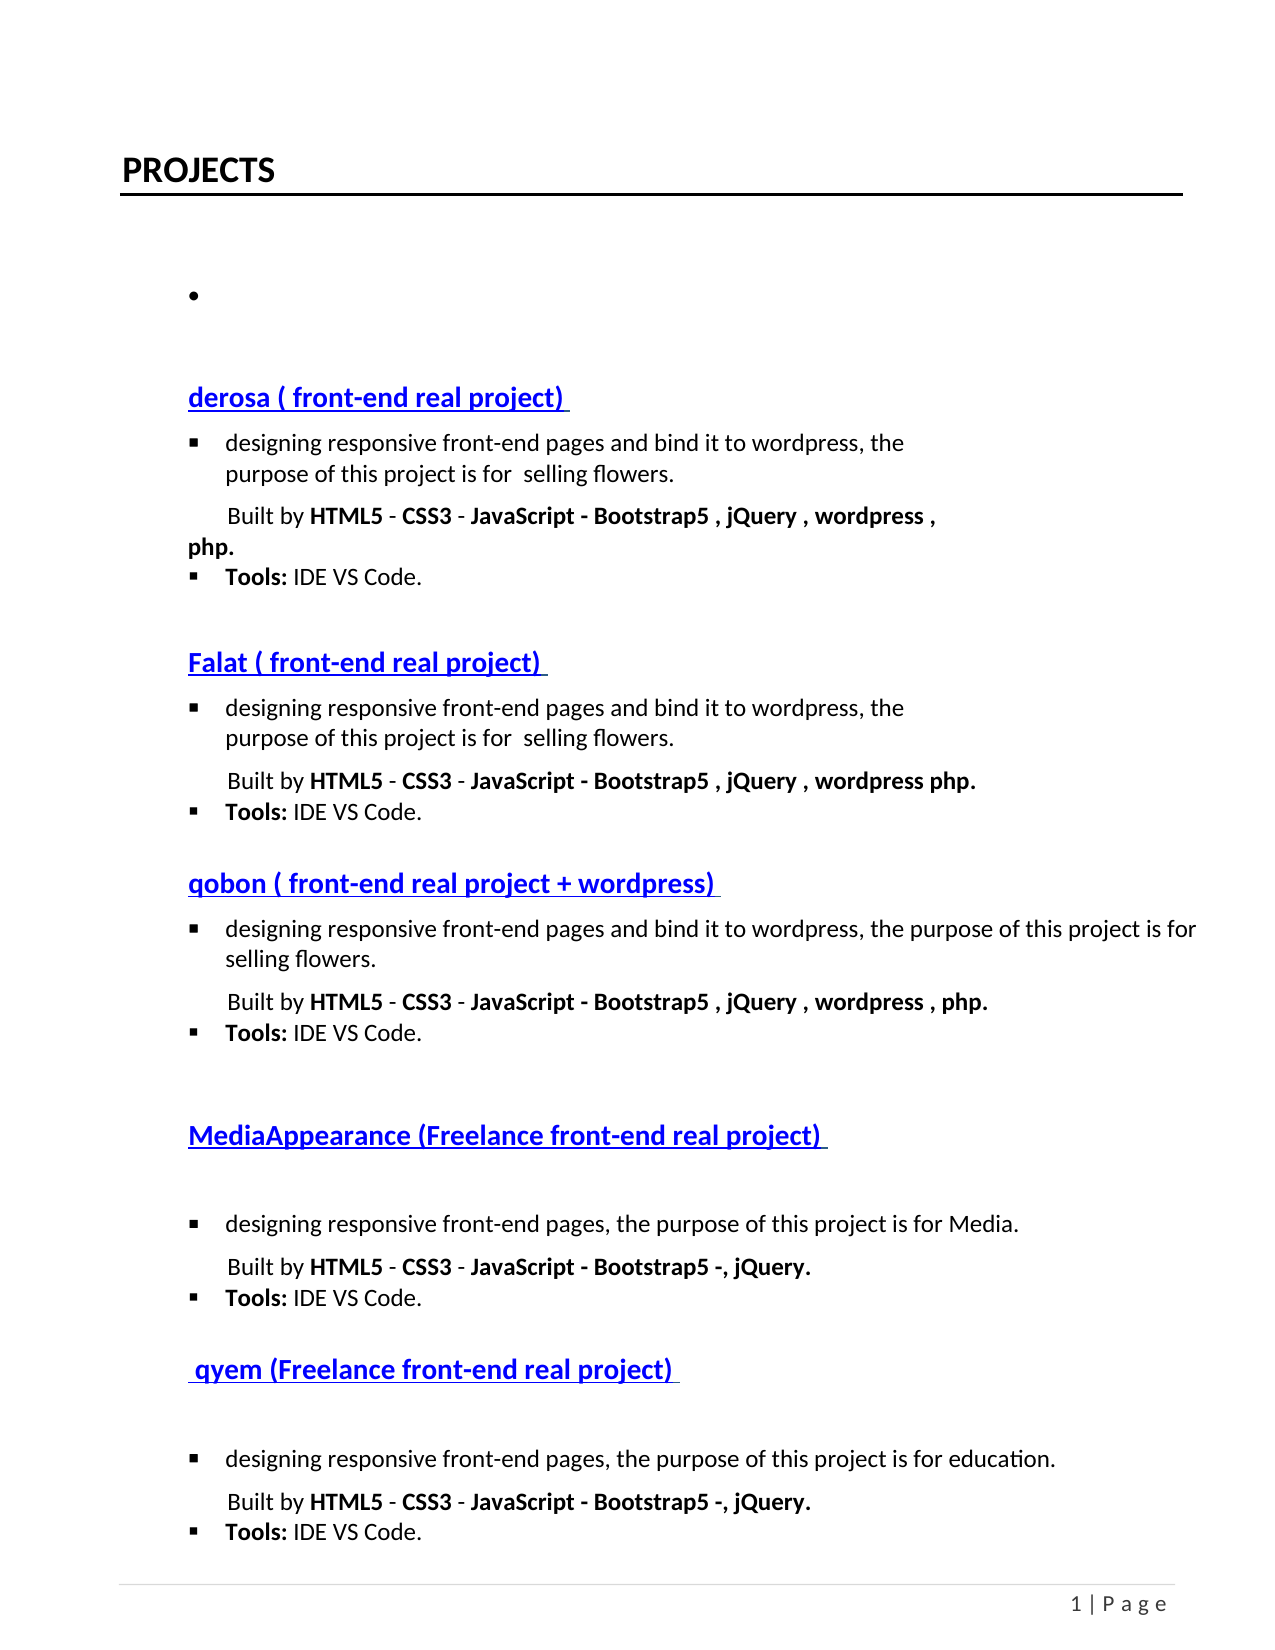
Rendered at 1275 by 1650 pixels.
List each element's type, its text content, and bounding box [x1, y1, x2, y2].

list Tools: IDE VS Code. [188, 562, 981, 592]
subtitle PROJECTS [122, 146, 1225, 192]
subtitle qobon ( front-end real project + wordpress) [188, 865, 981, 901]
text Built by HTML5 - CSS3 - JavaScript - Bootstrap5 -, jQuery. [188, 1251, 1225, 1282]
list Tools: IDE VS Code. [188, 796, 981, 826]
list Tools: IDE VS Code. [188, 1017, 1225, 1047]
subtitle derosa ( front-end real project) [188, 379, 981, 415]
list Tools: IDE VS Code. [188, 1282, 1225, 1312]
list designing responsive front-end pages and bind it to wordpress, the purpose of this project is for selling flowers. [188, 427, 981, 488]
list designing responsive front-end pages and bind it to wordpress, the purpose of this project is for selling flowers. [188, 692, 981, 753]
text Built by HTML5 - CSS3 - JavaScript - Bootstrap5 , jQuery , wordpress , php. [188, 501, 981, 562]
list designing responsive front-end pages, the purpose of this project is for education. [188, 1443, 1225, 1473]
subtitle qyem (Freelance front-end real project) [188, 1351, 1225, 1387]
subtitle Falat ( front-end real project) [188, 644, 981, 680]
list designing responsive front-end pages, the purpose of this project is for Media. [188, 1208, 1225, 1239]
text Built by HTML5 - CSS3 - JavaScript - Bootstrap5 , jQuery , wordpress , php. [188, 986, 1225, 1017]
list Tools: IDE VS Code. [188, 1516, 1225, 1547]
list designing responsive front-end pages and bind it to wordpress, the purpose of this project is for selling flowers. [188, 913, 1225, 974]
subtitle MediaAppearance (Freelance front-end real project) [188, 1117, 1225, 1152]
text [188, 1486, 1225, 1516]
text Built by HTML5 - CSS3 - JavaScript - Bootstrap5 , jQuery , wordpress php. [188, 765, 981, 796]
